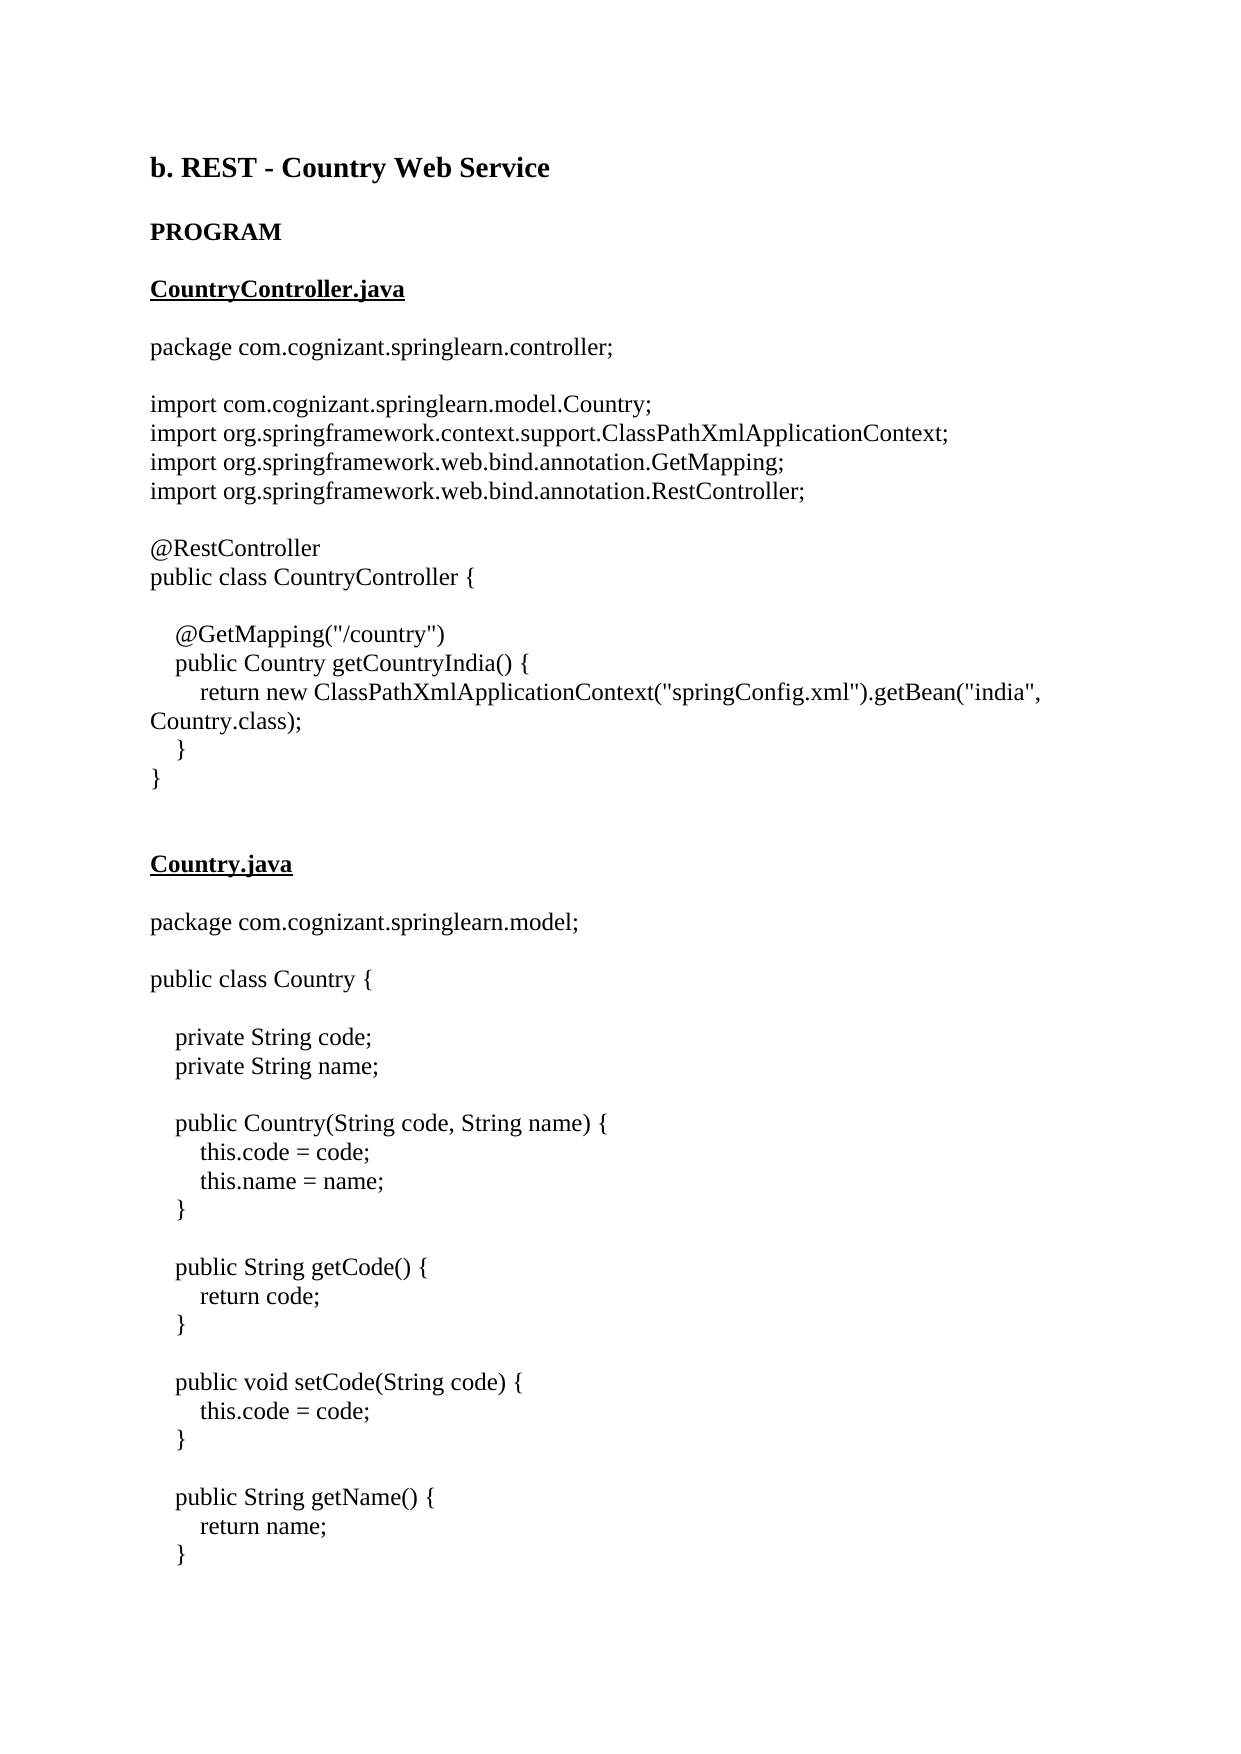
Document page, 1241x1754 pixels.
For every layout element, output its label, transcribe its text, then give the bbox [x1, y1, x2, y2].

text public void setCode(String code) { [150, 1367, 1090, 1396]
text public String getName() { [150, 1482, 1090, 1511]
text public class CountryController { [150, 562, 1090, 591]
text public String getCode() { [150, 1252, 1090, 1281]
text } [150, 1424, 1090, 1453]
text return code; [150, 1281, 1090, 1309]
text b. REST - Country Web Service [150, 150, 1090, 183]
text public class Country { [150, 964, 1090, 993]
text return new ClassPathXmlApplicationContext("springConfig.xml").getBean("india", Country.class); [150, 677, 1090, 734]
text this.code = code; [150, 1396, 1090, 1424]
text private String name; [150, 1051, 1090, 1079]
text import org.springframework.web.bind.annotation.RestController; [150, 476, 1090, 504]
text private String code; [150, 1022, 1090, 1051]
text @GetMapping("/country") [150, 619, 1090, 648]
text return name; [150, 1511, 1090, 1539]
text } [150, 1309, 1090, 1338]
text CountryController.java [150, 274, 1090, 303]
text this.code = code; [150, 1137, 1090, 1166]
text public Country(String code, String name) { [150, 1108, 1090, 1137]
text import org.springframework.context.support.ClassPathXmlApplicationContext; [150, 418, 1090, 447]
text @RestController [150, 533, 1090, 562]
text import com.cognizant.springlearn.model.Country; [150, 389, 1090, 418]
text import org.springframework.web.bind.annotation.GetMapping; [150, 447, 1090, 476]
text package com.cognizant.springlearn.controller; [150, 332, 1090, 361]
text PROGRAM [150, 217, 1090, 246]
text } [150, 1539, 1090, 1568]
text package com.cognizant.springlearn.model; [150, 907, 1090, 936]
text this.name = name; [150, 1166, 1090, 1194]
text } [150, 1194, 1090, 1223]
text Country.java [150, 849, 1090, 878]
text } [150, 734, 1090, 763]
text public Country getCountryIndia() { [150, 648, 1090, 677]
text } [150, 763, 1090, 792]
